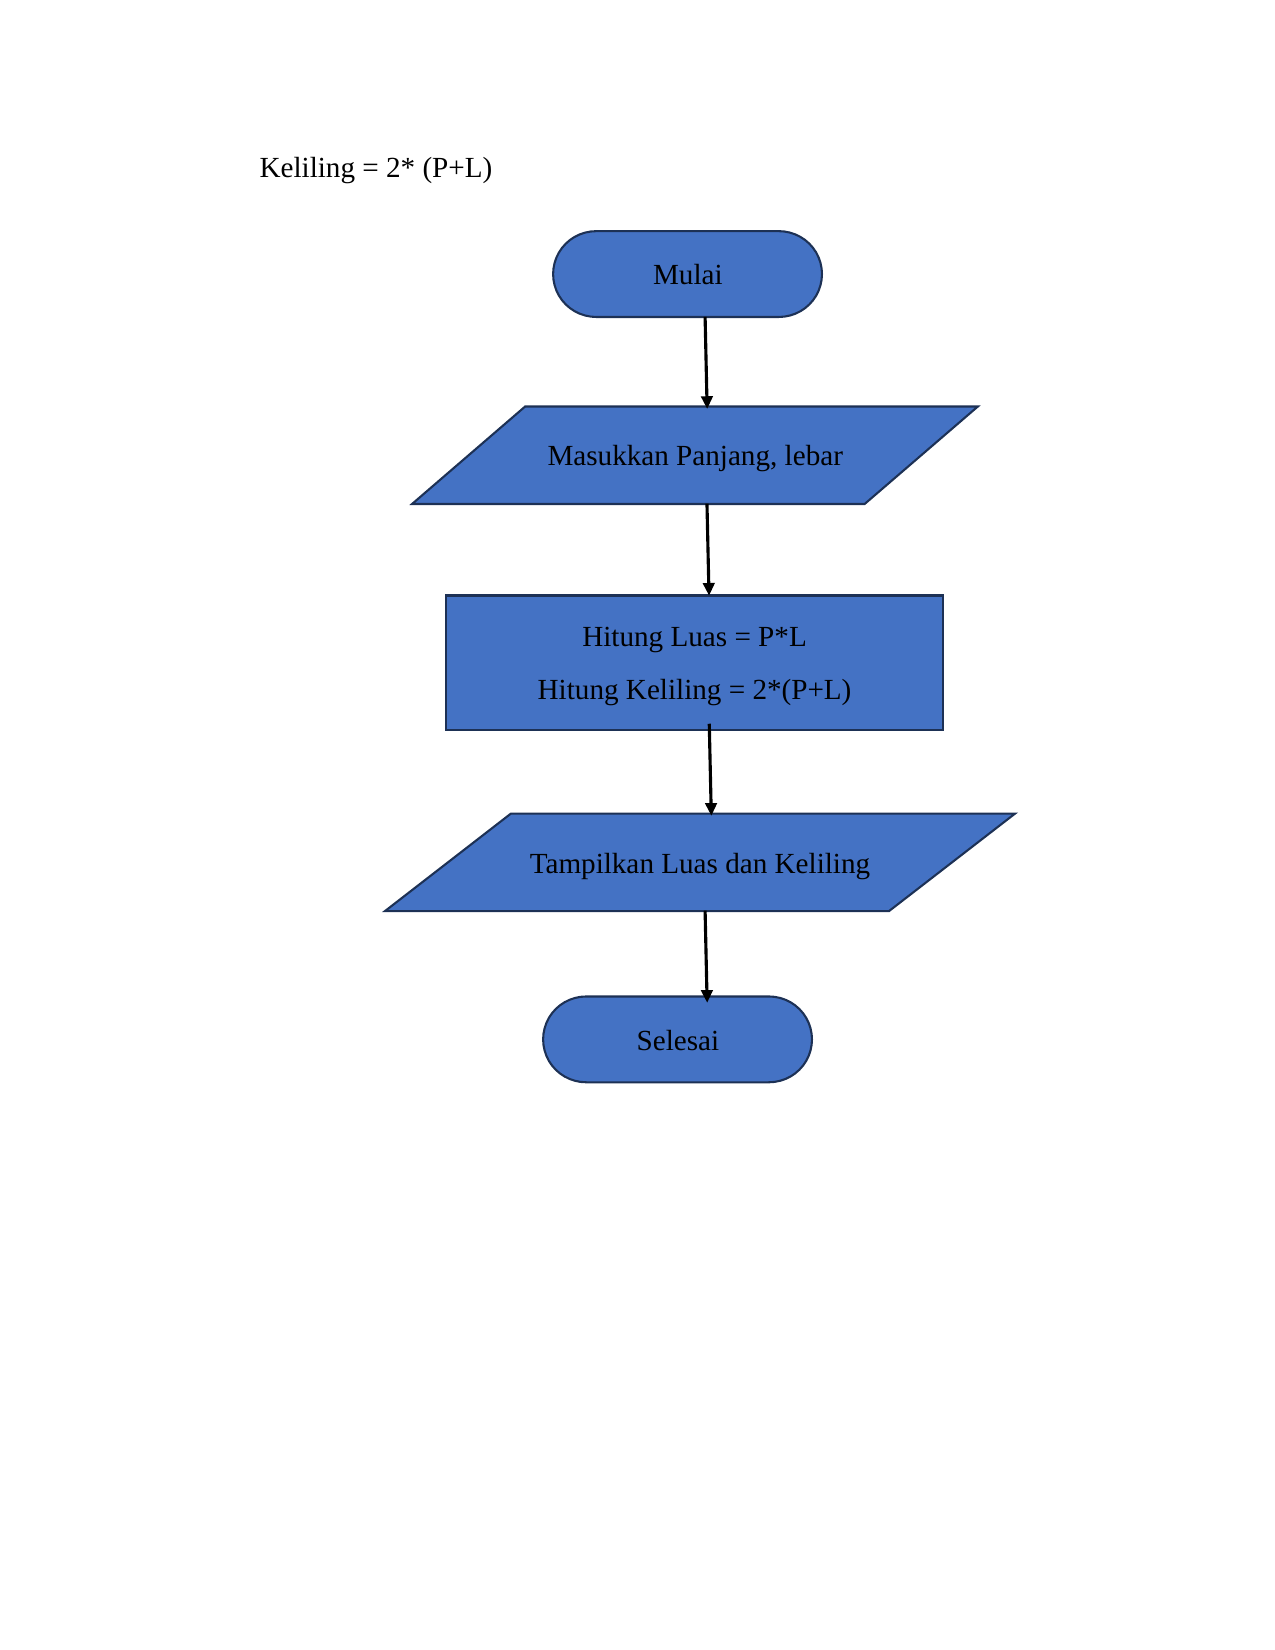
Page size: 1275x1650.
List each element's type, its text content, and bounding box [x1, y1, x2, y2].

text Keliling = 2* (P+L) [150, 150, 1125, 183]
